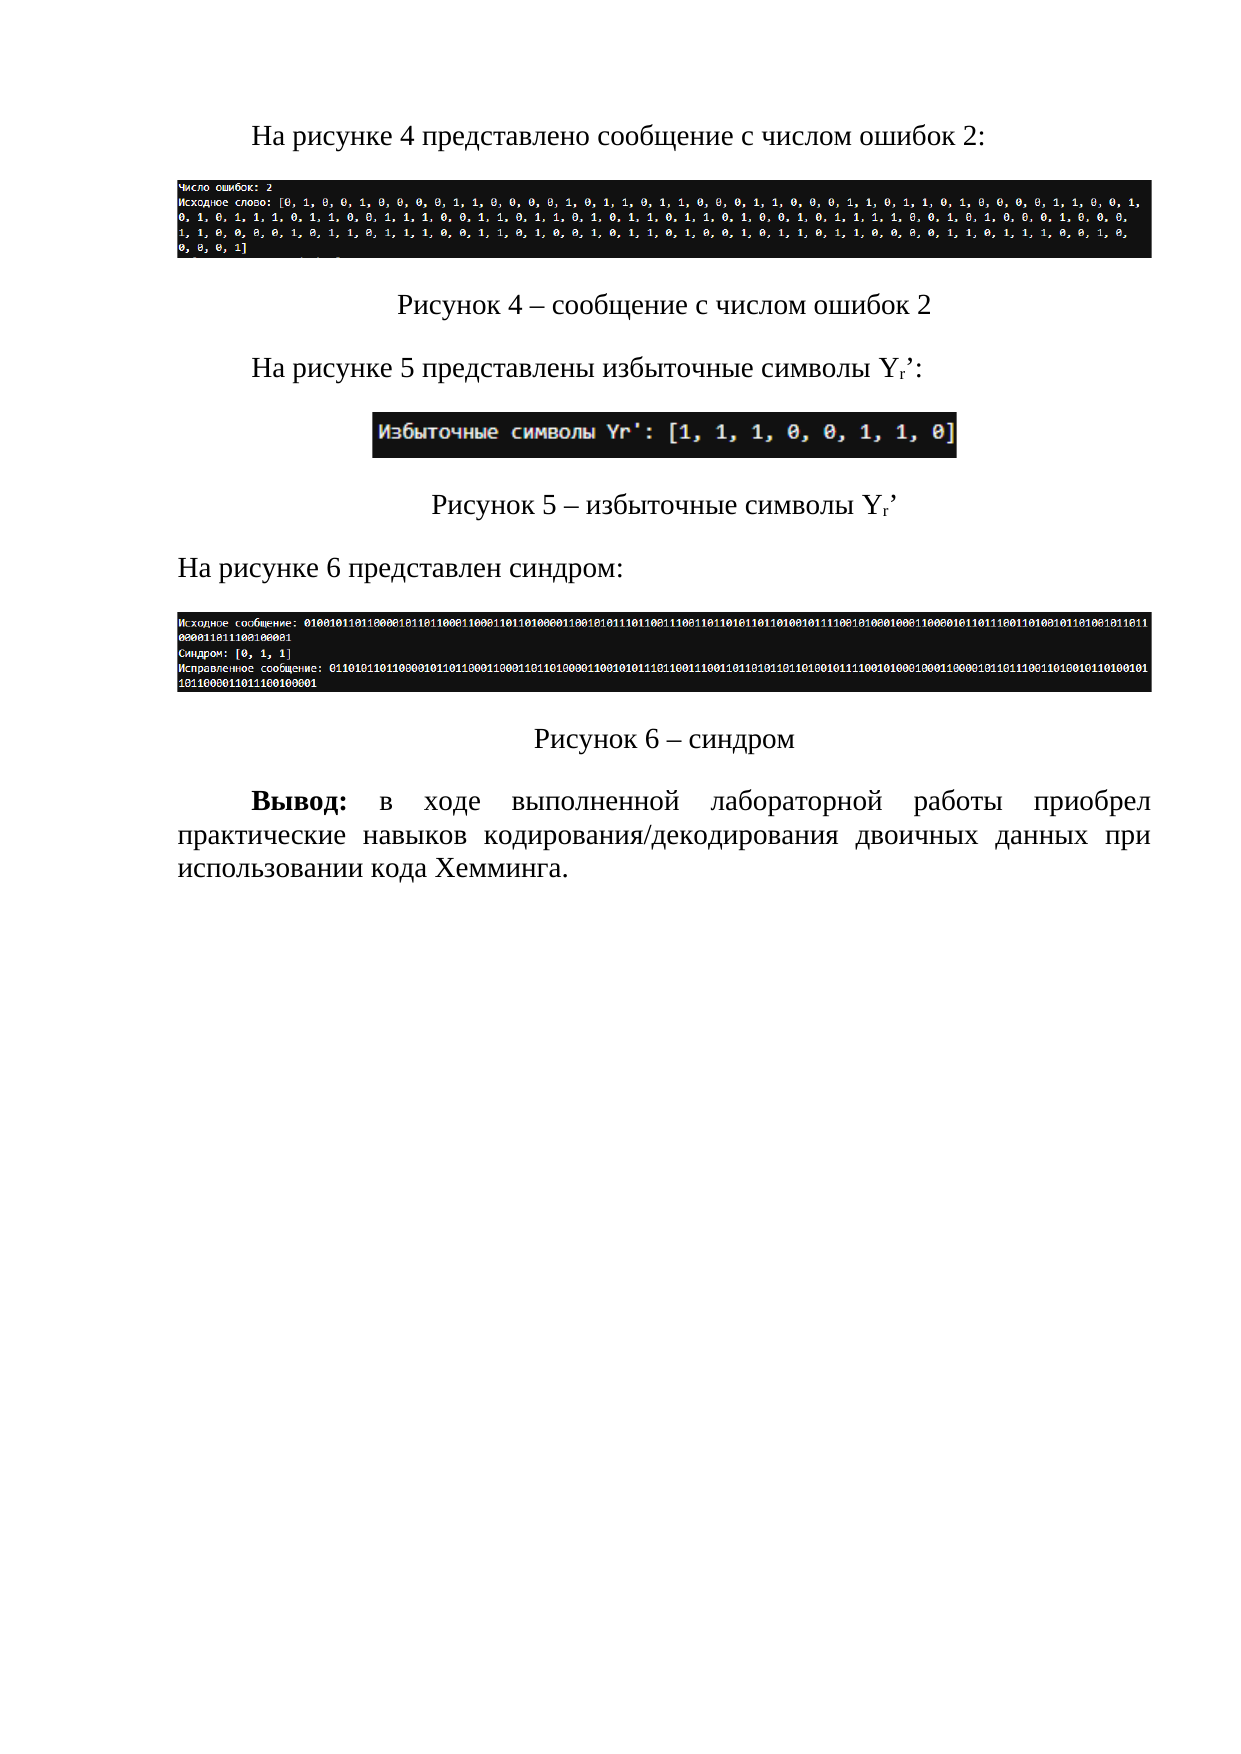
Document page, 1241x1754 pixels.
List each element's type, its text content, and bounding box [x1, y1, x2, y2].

text Вывод: в ходе выполненной лабораторной работы приобрел практические навыков кодирования/декодирования двоичных данных при использовании кода Хемминга. [177, 783, 1152, 884]
text На рисунке 4 представлено сообщение с числом ошибок 2: [177, 118, 1152, 152]
text На рисунке 6 представлен синдром: [177, 550, 1152, 583]
picture [177, 612, 1152, 692]
text Рисунок 6 – синдром [177, 721, 1152, 754]
text Рисунок 5 – избыточные символы Yr’ [177, 487, 1152, 521]
text Рисунок 4 – сообщение с числом ошибок 2 [177, 287, 1152, 321]
picture [372, 412, 957, 458]
picture [177, 180, 1152, 258]
text На рисунке 5 представлены избыточные символы Yr’: [177, 350, 1152, 383]
